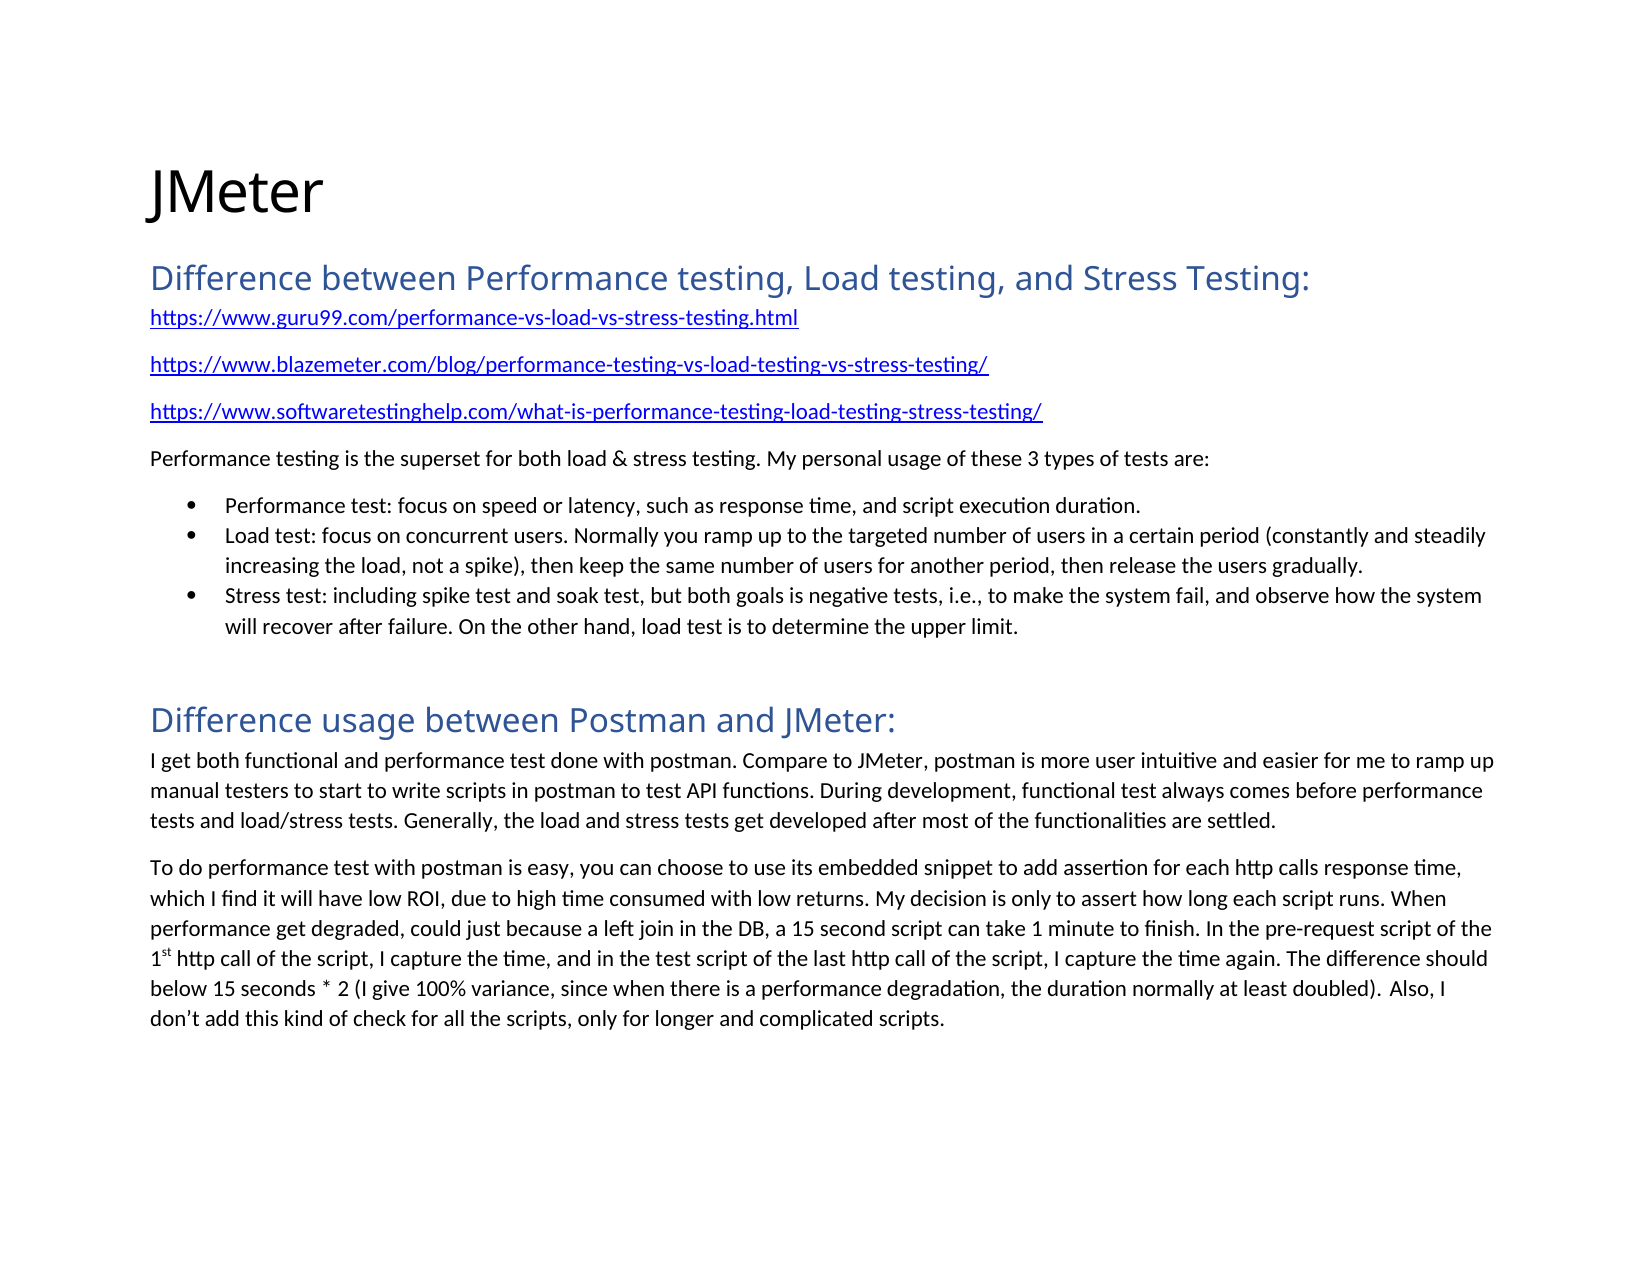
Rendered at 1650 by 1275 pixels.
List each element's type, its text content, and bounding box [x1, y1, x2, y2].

text To do performance test with postman is easy, you can choose to use its embedded snippet to add assertion for each http calls response time, which I find it will have low ROI, due to high time consumed with low returns. My decision is only to assert how long each script runs. When performance get degraded, could just because a left join in the DB, a 15 second script can take 1 minute to finish. In the pre-request script of the 1st http call of the script, I capture the time, and in the test script of the last http call of the script, I capture the time again. The difference should below 15 seconds * 2 (I give 100% variance, since when there is a performance degradation, the duration normally at least doubled). Also, I don’t add this kind of check for all the scripts, only for longer and complicated scripts. [150, 853, 1500, 1032]
list Performance test: focus on speed or latency, such as response time, and script execution duration. [187, 491, 1500, 519]
subtitle Difference usage between Postman and JMeter: [150, 697, 1500, 743]
list Load test: focus on concurrent users. Normally you ramp up to the targeted number of users in a certain period (constantly and steadily increasing the load, not a spike), then keep the same number of users for another period, then release the users gradually. [187, 521, 1500, 579]
text Performance testing is the superset for both load & stress testing. My personal usage of these 3 types of tests are: [150, 444, 1500, 472]
text https://www.blazemeter.com/blog/performance-testing-vs-load-testing-vs-stress-testing/ [150, 350, 1500, 378]
text https://www.softwaretestinghelp.com/what-is-performance-testing-load-testing-stress-testing/ [150, 397, 1500, 425]
list Stress test: including spike test and soak test, but both goals is negative tests, i.e., to make the system fail, and observe how the system will recover after failure. On the other hand, load test is to determine the upper limit. [187, 582, 1500, 640]
subtitle Difference between Performance testing, Load testing, and Stress Testing: [150, 254, 1500, 300]
text I get both functional and performance test done with postman. Compare to JMeter, postman is more user intuitive and easier for me to ramp up manual testers to start to write scripts in postman to test API functions. During development, functional test always comes before performance tests and load/stress tests. Generally, the load and stress tests get developed after most of the functionalities are settled. [150, 746, 1500, 834]
text https://www.guru99.com/performance-vs-load-vs-stress-testing.html [150, 303, 1500, 331]
title JMeter [150, 150, 1500, 229]
